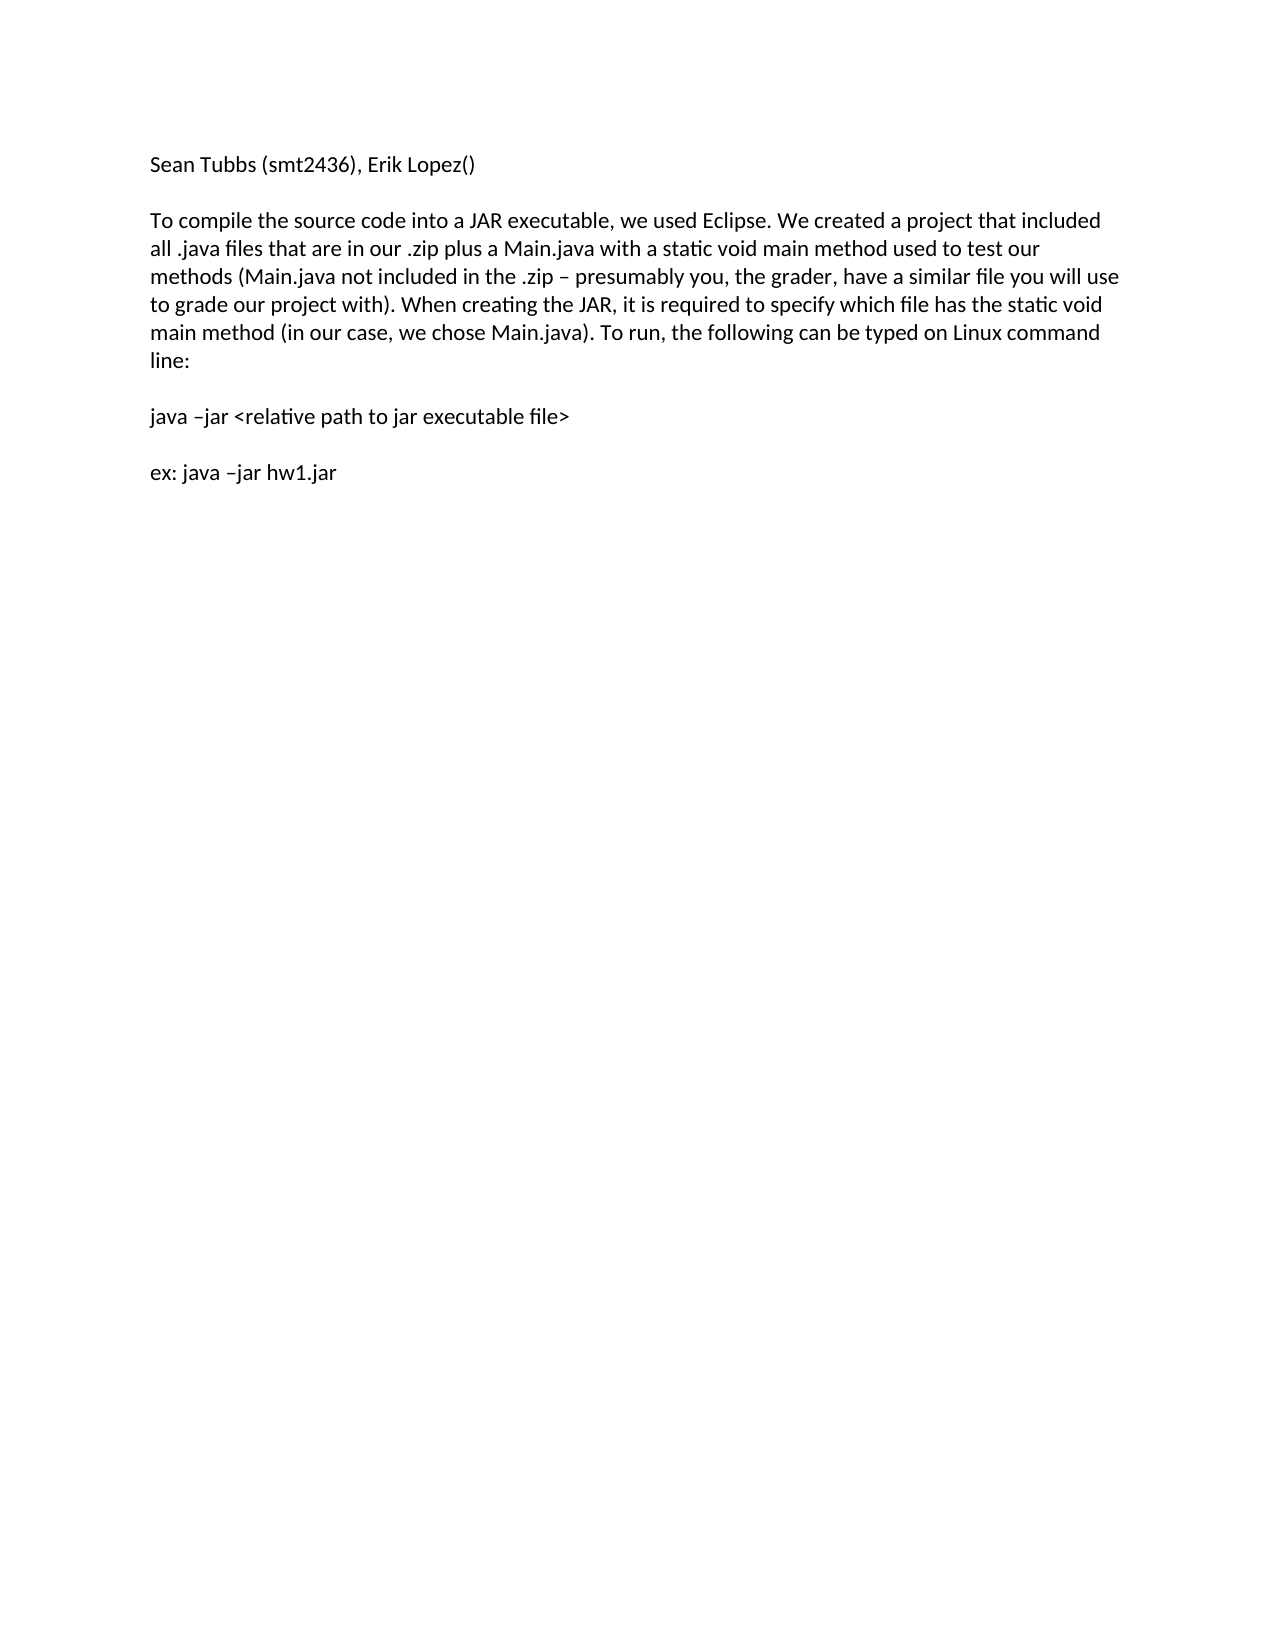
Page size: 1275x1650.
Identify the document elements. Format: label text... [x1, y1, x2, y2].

text java –jar <relative path to jar executable file> [150, 402, 1125, 430]
text Sean Tubbs (smt2436), Erik Lopez() [150, 150, 1125, 178]
text ex: java –jar hw1.jar [150, 458, 1125, 486]
text To compile the source code into a JAR executable, we used Eclipse. We created a project that included all .java files that are in our .zip plus a Main.java with a static void main method used to test our methods (Main.java not included in the .zip – presumably you, the grader, have a similar file you will use to grade our project with). When creating the JAR, it is required to specify which file has the static void main method (in our case, we chose Main.java). To run, the following can be typed on Linux command line: [150, 206, 1125, 374]
